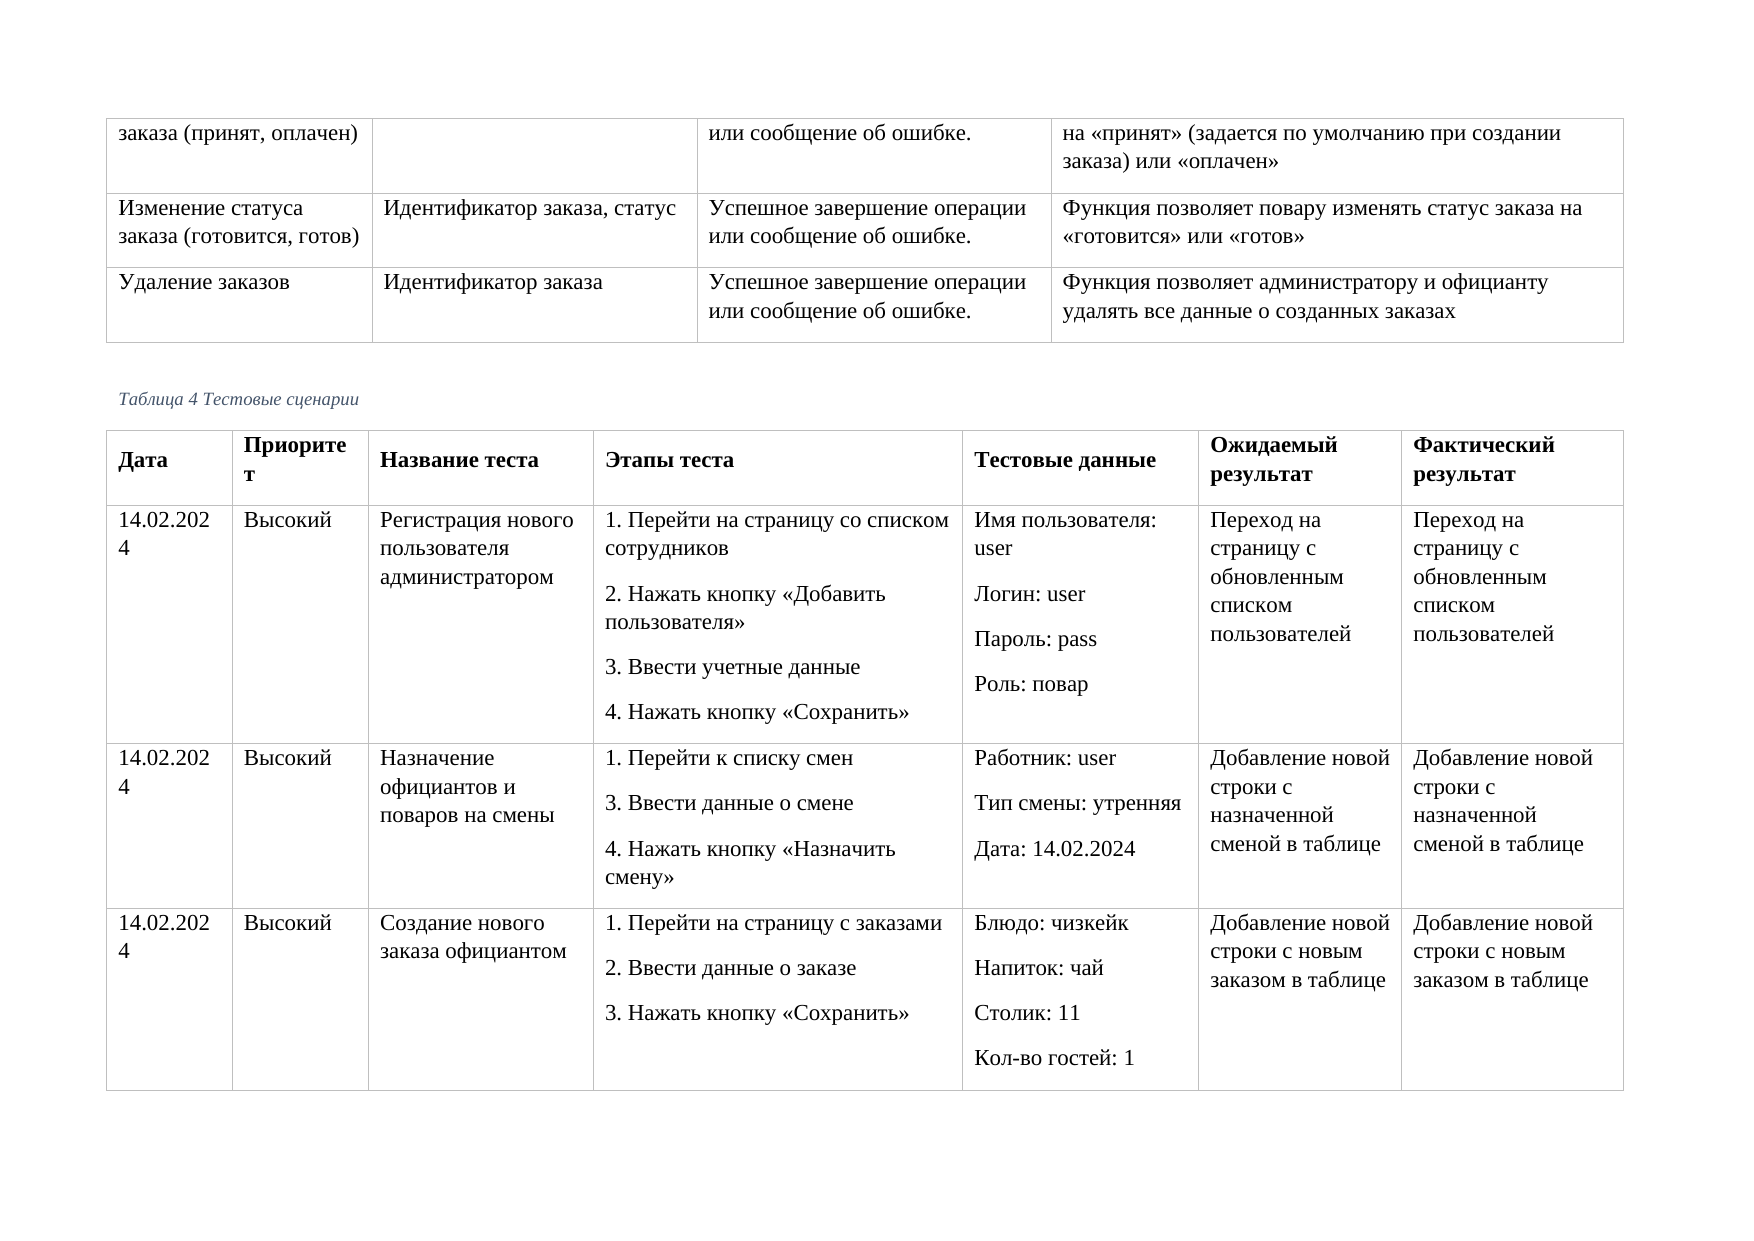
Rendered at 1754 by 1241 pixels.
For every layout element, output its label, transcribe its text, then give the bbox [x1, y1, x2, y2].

text Таблица 4 Тестовые сценарии [118, 388, 1636, 409]
table_cell Высокий [233, 744, 368, 908]
table_cell Добавление новой строки с назначенной сменой в таблице [1199, 744, 1401, 908]
table_cell 1. Перейти на страницу со списком сотрудников 2. Нажать кнопку «Добавить пользователя» 3. Ввести учетные данные 4. Нажать кнопку «Сохранить» [594, 506, 962, 743]
table_header Тестовые данные [963, 431, 1198, 505]
table_cell Имя пользователя: user Логин: user Пароль: pass Роль: повар [963, 506, 1198, 743]
table_cell Переход на страницу с обновленным списком пользователей [1199, 506, 1401, 743]
table_cell Удаление заказов [107, 268, 372, 342]
table_header Фактический результат [1402, 431, 1623, 505]
table_header Название теста [369, 431, 593, 505]
table_cell Изменение статуса заказа (готовится, готов) [107, 194, 372, 267]
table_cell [698, 119, 1051, 193]
table_cell Высокий [233, 909, 368, 1089]
table_cell Идентификатор заказа, статус [373, 194, 697, 267]
table_cell 1. Перейти на страницу с заказами 2. Ввести данные о заказе 3. Нажать кнопку «Сохранить» [594, 909, 962, 1089]
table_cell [1052, 119, 1623, 193]
table_cell 14.02.2024 [107, 744, 232, 908]
table_header Дата [107, 431, 232, 505]
table_cell Высокий [233, 506, 368, 743]
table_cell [373, 119, 697, 193]
table_cell 1. Перейти к списку смен 3. Ввести данные о смене 4. Нажать кнопку «Назначить смену» [594, 744, 962, 908]
table_cell Добавление новой строки с назначенной сменой в таблице [1402, 744, 1623, 908]
table_cell Добавление новой строки с новым заказом в таблице [1199, 909, 1401, 1089]
table_cell Назначение официантов и поваров на смены [369, 744, 593, 908]
table_header Ожидаемый результат [1199, 431, 1401, 505]
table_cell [107, 119, 372, 193]
table_header Этапы теста [594, 431, 962, 505]
table_cell Успешное завершение операции или сообщение об ошибке. [698, 268, 1051, 342]
table_cell 14.02.2024 [107, 506, 232, 743]
table_cell Создание нового заказа официантом [369, 909, 593, 1089]
table_cell Блюдо: чизкейк Напиток: чай Столик: 11 Кол-во гостей: 1 [963, 909, 1198, 1089]
table_cell Регистрация нового пользователя администратором [369, 506, 593, 743]
table_header Приоритет [233, 431, 368, 505]
table_cell 14.02.2024 [107, 909, 232, 1089]
table_cell Успешное завершение операции или сообщение об ошибке. [698, 194, 1051, 267]
table_cell Идентификатор заказа [373, 268, 697, 342]
table_cell Работник: user Тип смены: утренняя Дата: 14.02.2024 [963, 744, 1198, 908]
table_cell Переход на страницу с обновленным списком пользователей [1402, 506, 1623, 743]
table_cell Функция позволяет администратору и официанту удалять все данные о созданных заказах [1052, 268, 1623, 342]
table_cell Добавление новой строки с новым заказом в таблице [1402, 909, 1623, 1089]
table_cell Функция позволяет повару изменять статус заказа на «готовится» или «готов» [1052, 194, 1623, 267]
